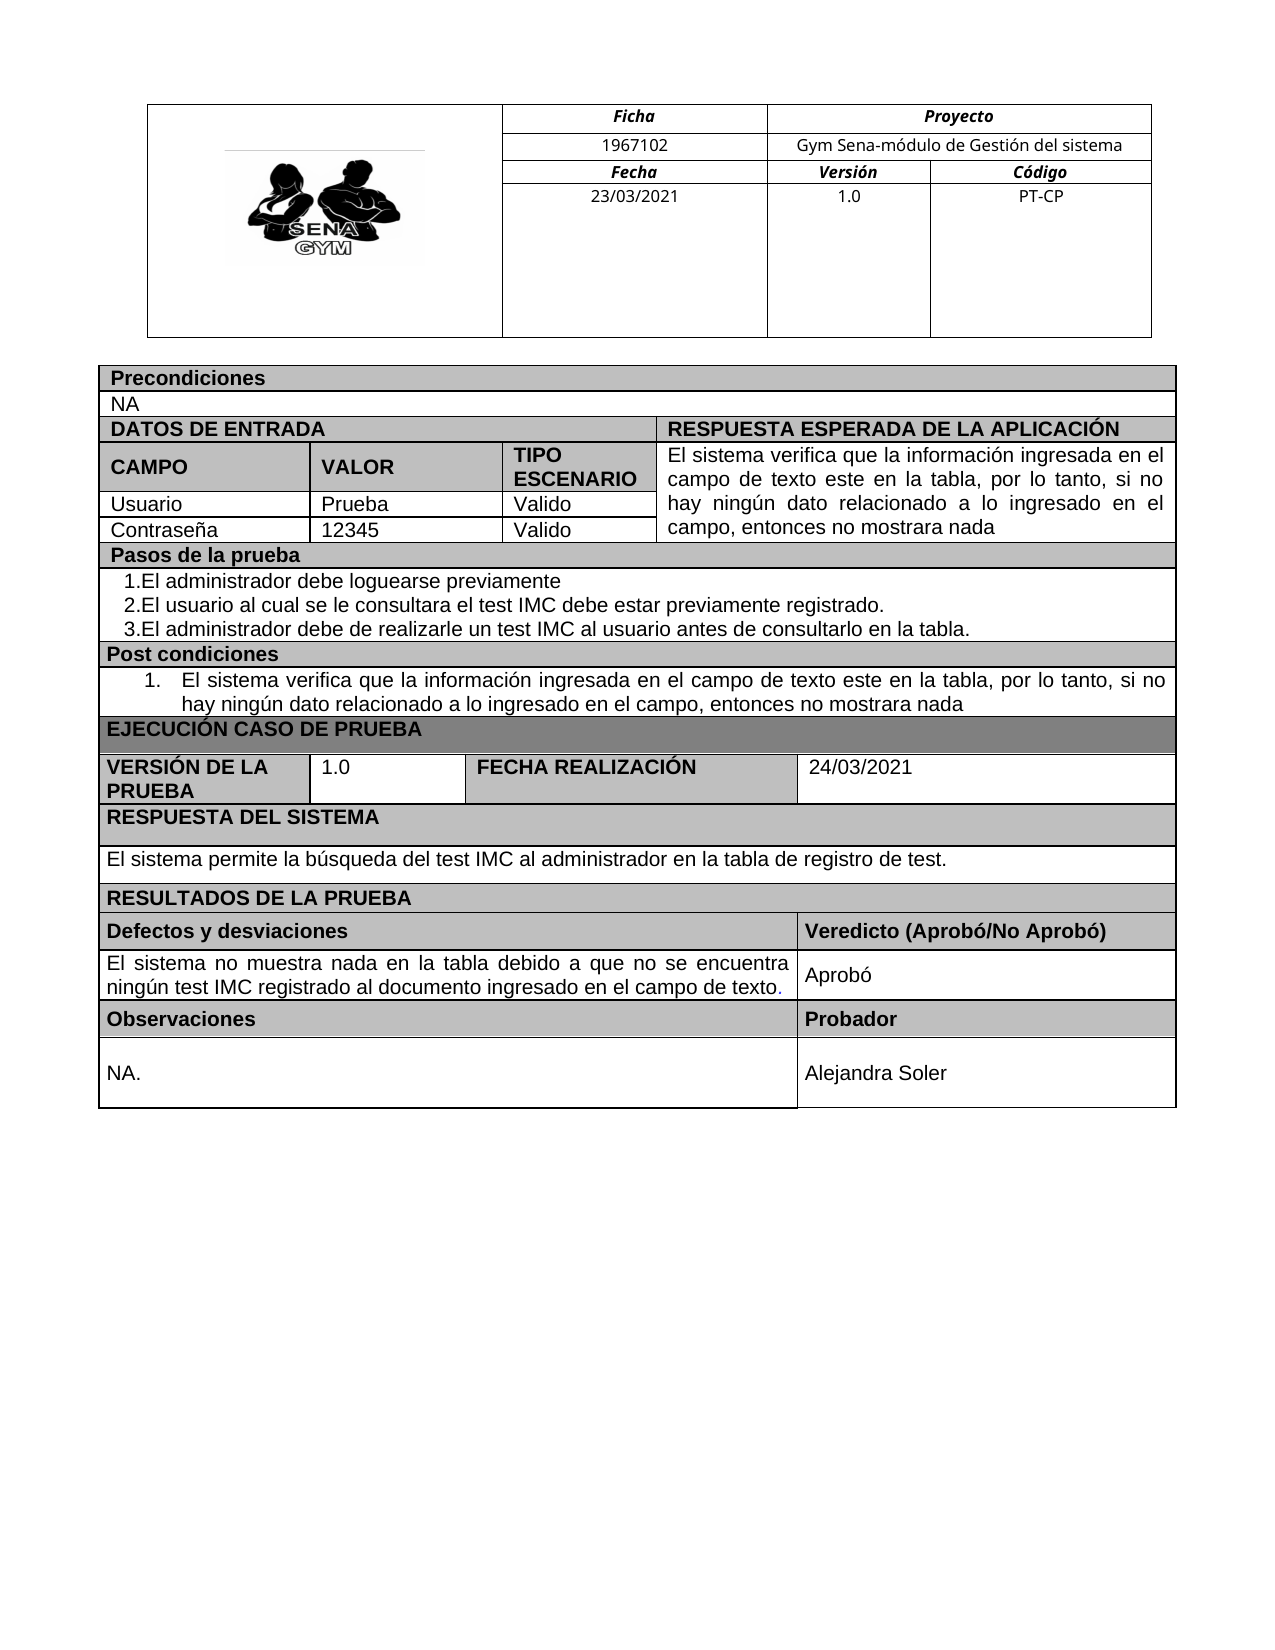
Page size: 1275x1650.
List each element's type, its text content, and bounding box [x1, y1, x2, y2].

table_cell 24/03/2021 [798, 755, 1175, 803]
table_cell RESULTADOS DE LA PRUEBA [100, 884, 1175, 912]
picture [224, 150, 425, 266]
table_cell RESPUESTA ESPERADA DE LA APLICACIÓN [657, 417, 1175, 441]
table_cell El sistema verifica que la información ingresada en el campo de texto este en la tabla, por lo tanto, si no hay ningún dato relacionado a lo ingresado en el campo, entonces no mostrara nada [657, 443, 1175, 542]
table_cell Probador [798, 1001, 1175, 1036]
table_cell Aprobó [798, 951, 1175, 999]
table_cell Valido [503, 518, 656, 542]
table_cell Precondiciones [100, 366, 1175, 390]
table_cell TIPO ESCENARIO [503, 443, 656, 491]
table_cell 12345 [311, 518, 502, 542]
table_cell VERSIÓN DE LA PRUEBA [100, 755, 309, 803]
table_cell FECHA REALIZACIÓN [466, 755, 797, 803]
table_cell DATOS DE ENTRADA [100, 417, 656, 441]
table_cell EJECUCIÓN CASO DE PRUEBA [100, 717, 1175, 753]
table_cell Observaciones [100, 1001, 797, 1036]
table_cell CAMPO [100, 443, 309, 491]
table_cell Usuario [100, 492, 309, 516]
table_cell Contraseña [100, 518, 309, 542]
table_cell Defectos y desviaciones [100, 913, 797, 949]
table_cell RESPUESTA DEL SISTEMA [100, 805, 1175, 845]
table_cell NA [100, 392, 1175, 416]
table_cell El sistema verifica que la información ingresada en el campo de texto este en la tabla, por lo tanto, si no hay ningún dato relacionado a lo ingresado en el campo, entonces no mostrara nada [100, 668, 1175, 716]
table_cell Prueba [311, 492, 502, 516]
table_cell 1.El administrador debe loguearse previamente 2.El usuario al cual se le consultara el test IMC debe estar previamente registrado. 3.El administrador debe de realizarle un test IMC al usuario antes de consultarlo en la tabla. [100, 569, 1175, 641]
table_cell El sistema permite la búsqueda del test IMC al administrador en la tabla de registro de test. [100, 847, 1175, 883]
table_cell El sistema no muestra nada en la tabla debido a que no se encuentra ningún test IMC registrado al documento ingresado en el campo de texto. [100, 951, 797, 999]
table_cell VALOR [311, 443, 502, 491]
table_cell Valido [503, 492, 656, 516]
table_cell Pasos de la prueba [100, 543, 1175, 567]
table_cell Alejandra Soler [798, 1038, 1175, 1107]
table_cell Post condiciones [100, 642, 1175, 666]
table_cell Veredicto (Aprobó/No Aprobó) [798, 913, 1175, 949]
table_cell NA. [100, 1038, 797, 1107]
table_cell 1.0 [311, 755, 465, 803]
